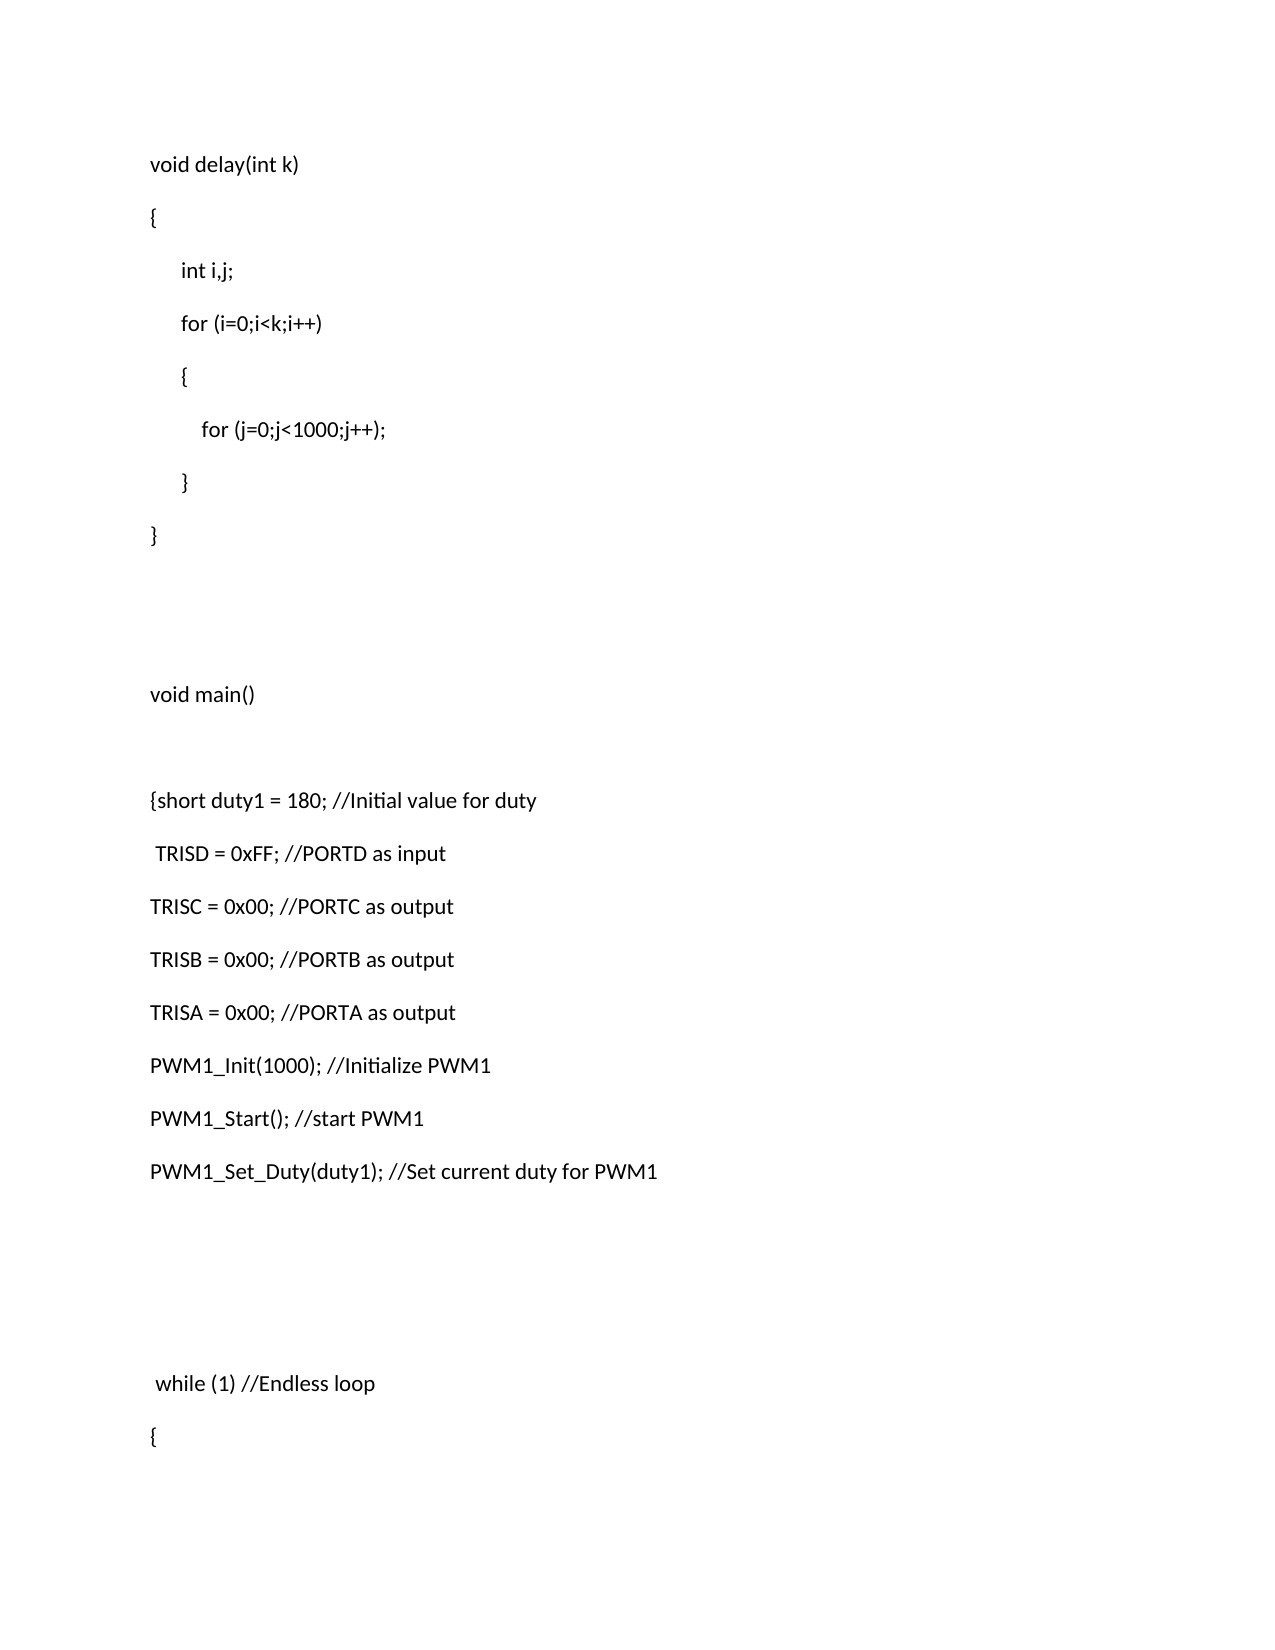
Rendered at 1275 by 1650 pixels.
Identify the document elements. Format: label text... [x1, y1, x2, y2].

text for (j=0;j<1000;j++); [150, 415, 1125, 443]
text { [150, 203, 1125, 231]
text TRISC = 0x00; //PORTC as output [150, 892, 1125, 920]
text void delay(int k) [150, 150, 1125, 178]
text TRISD = 0xFF; //PORTD as input [150, 839, 1125, 867]
text { [150, 1422, 1125, 1451]
text } [150, 521, 1125, 549]
text while (1) //Endless loop [150, 1369, 1125, 1397]
text void main() [150, 680, 1125, 708]
text TRISA = 0x00; //PORTA as output [150, 998, 1125, 1026]
text PWM1_Init(1000); //Initialize PWM1 [150, 1051, 1125, 1079]
text for (i=0;i<k;i++) [150, 309, 1125, 337]
text TRISB = 0x00; //PORTB as output [150, 945, 1125, 973]
text { [150, 362, 1125, 390]
text int i,j; [150, 256, 1125, 284]
text PWM1_Set_Duty(duty1); //Set current duty for PWM1 [150, 1157, 1125, 1185]
text PWM1_Start(); //start PWM1 [150, 1104, 1125, 1132]
text } [150, 468, 1125, 496]
text {short duty1 = 180; //Initial value for duty [150, 786, 1125, 814]
